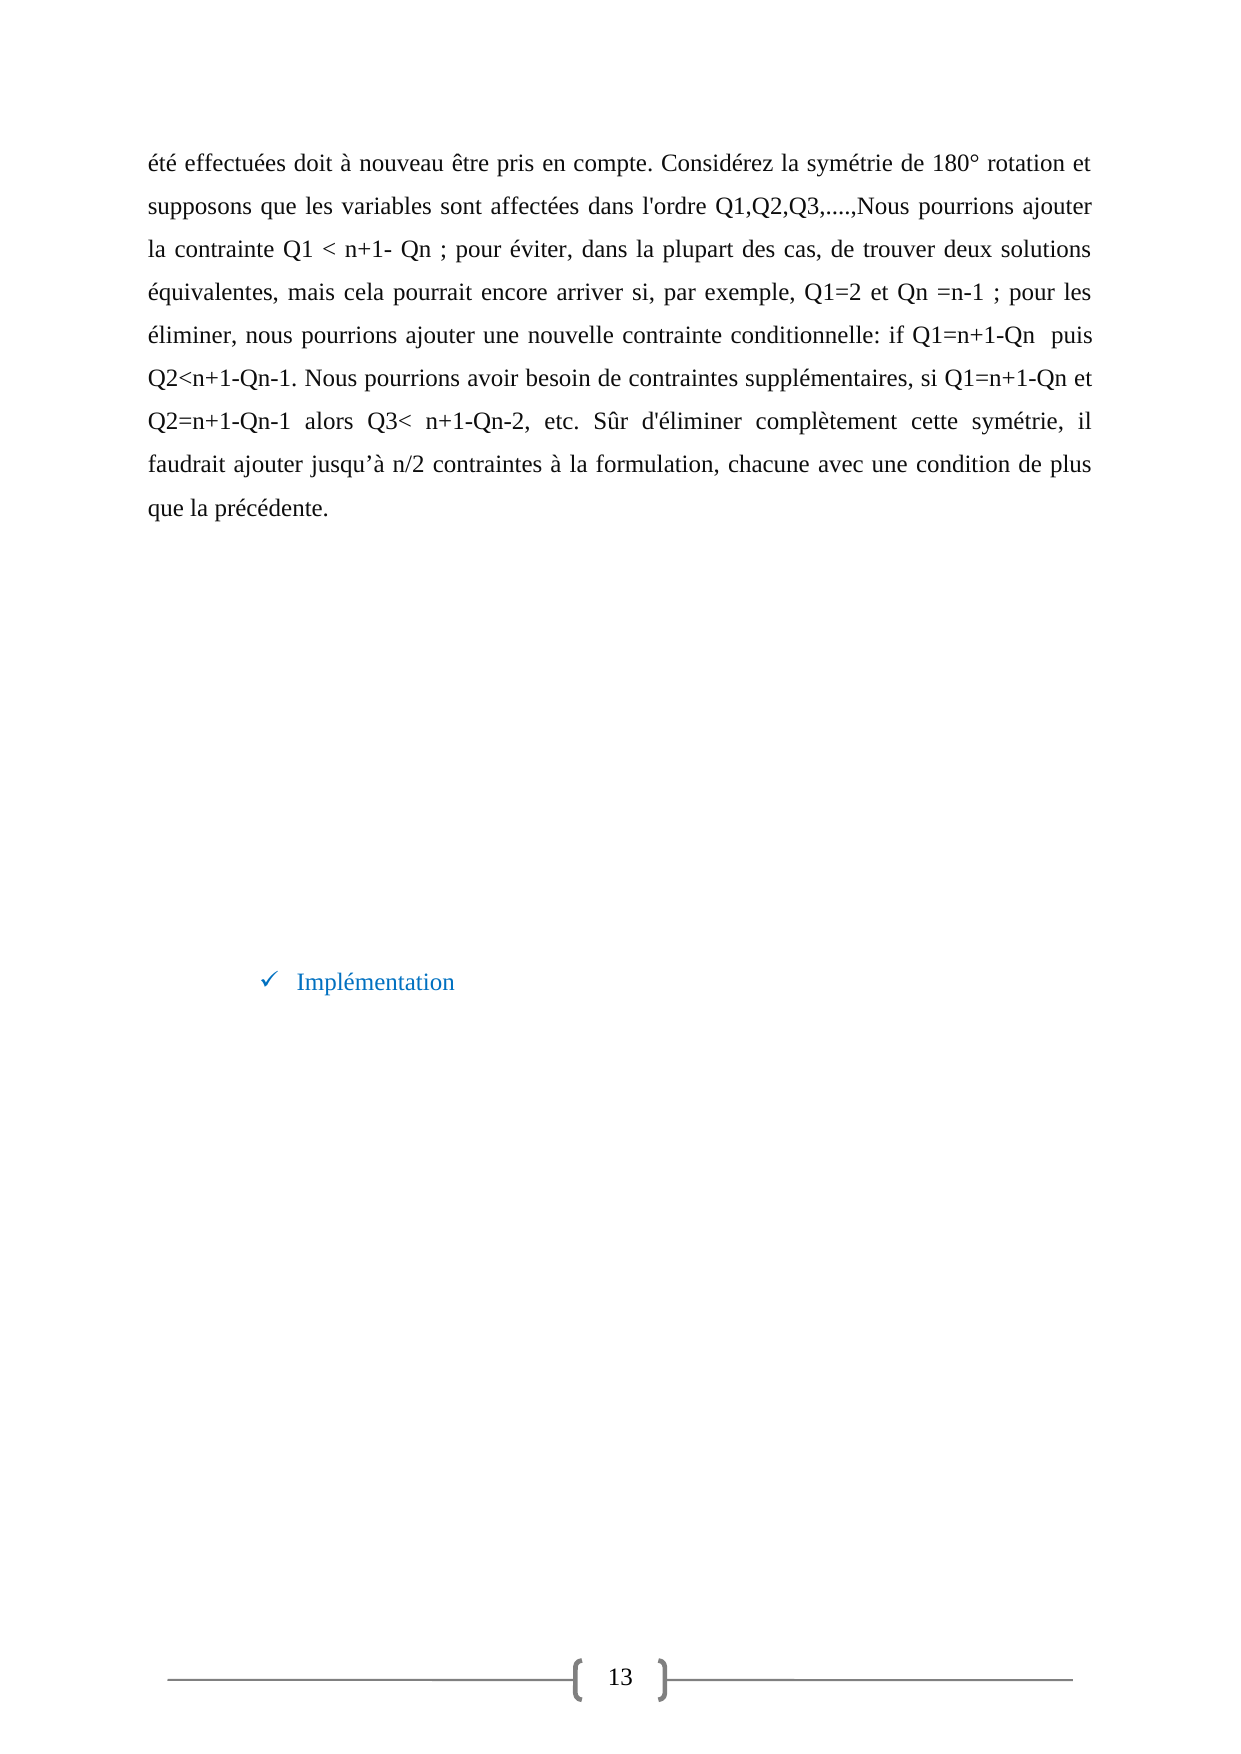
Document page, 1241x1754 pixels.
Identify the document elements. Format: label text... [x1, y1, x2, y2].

list Implémentation [259, 967, 1093, 996]
